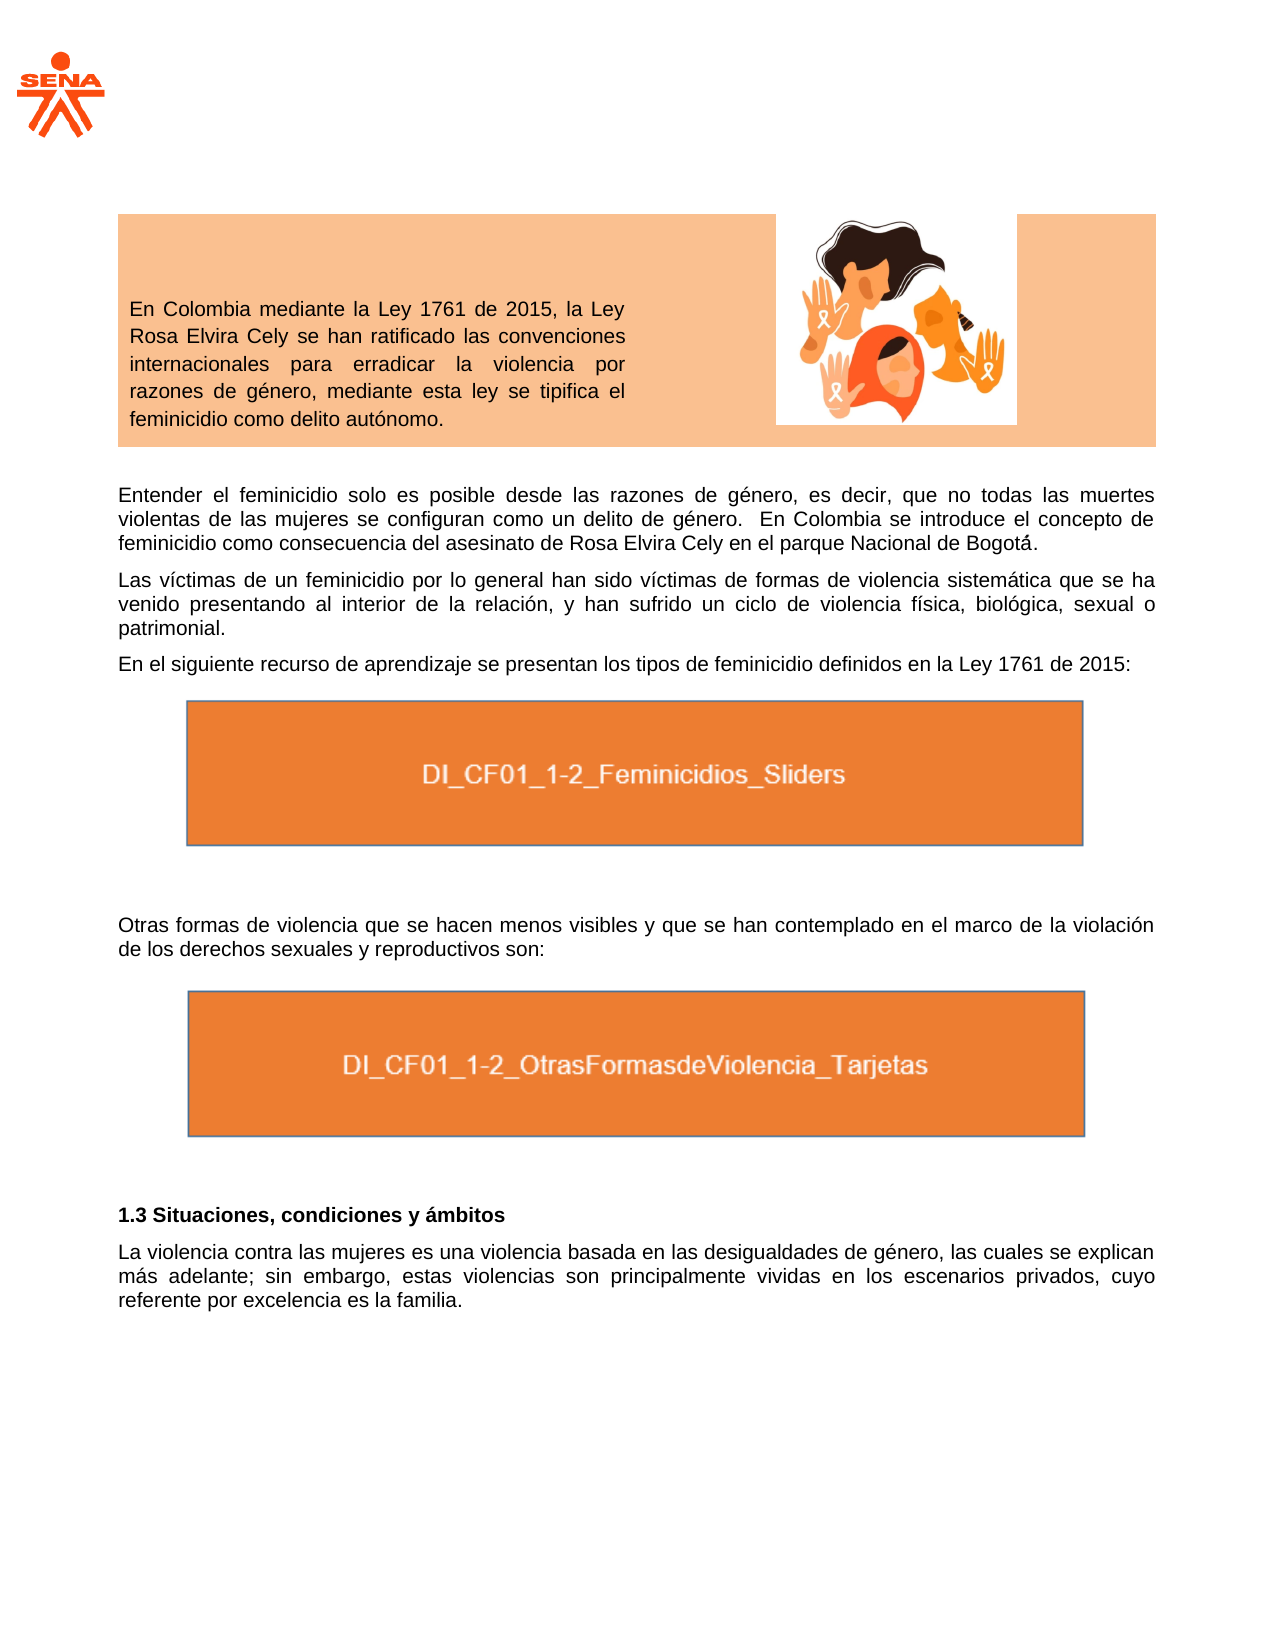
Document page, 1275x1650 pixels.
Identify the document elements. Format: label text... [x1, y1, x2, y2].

text Otras formas de violencia que se hacen menos visibles y que se han contemplado en el marco de la violación de los derechos sexuales y reproductivos son: [118, 912, 1157, 960]
text 1.3 Situaciones, condiciones y ámbitos [118, 1203, 1157, 1227]
text En el siguiente recurso de aprendizaje se presentan los tipos de feminicidio definidos en la Ley 1761 de 2015: [118, 652, 1157, 676]
table_header En Colombia mediante la Ley 1761 de 2015, la Ley Rosa Elvira Cely ​​se han ratificado las convenciones internacionales para erradicar la violencia por razones de género, mediante esta ley se tipifica el feminicidio como delito autónomo. [118, 214, 637, 447]
table_header [637, 214, 1156, 447]
picture [174, 688, 1101, 859]
text Las víctimas de un feminicidio por lo general han sido víctimas de formas de violencia sistemática que se ha venido presentando al interior de la relación, y han sufrido un ciclo de violencia física, biológica, sexual o patrimonial. [118, 567, 1157, 639]
picture [776, 213, 1017, 425]
picture [177, 972, 1098, 1150]
picture [7, 48, 111, 142]
text La violencia contra las mujeres es una violencia basada en las desigualdades de género, las cuales se explican más adelante; sin embargo, estas violencias son principalmente vividas en los escenarios privados, cuyo referente por excelencia es la familia. [118, 1240, 1157, 1312]
text Entender el feminicidio solo es posible desde las razones de género, es decir, que no todas las muertes violentas de las mujeres se configuran como un delito de género. En Colombia se introduce el concepto de feminicidio como consecuencia del asesinato de Rosa Elvira Cely en el parque Nacional de Bogotá́. [118, 483, 1157, 555]
